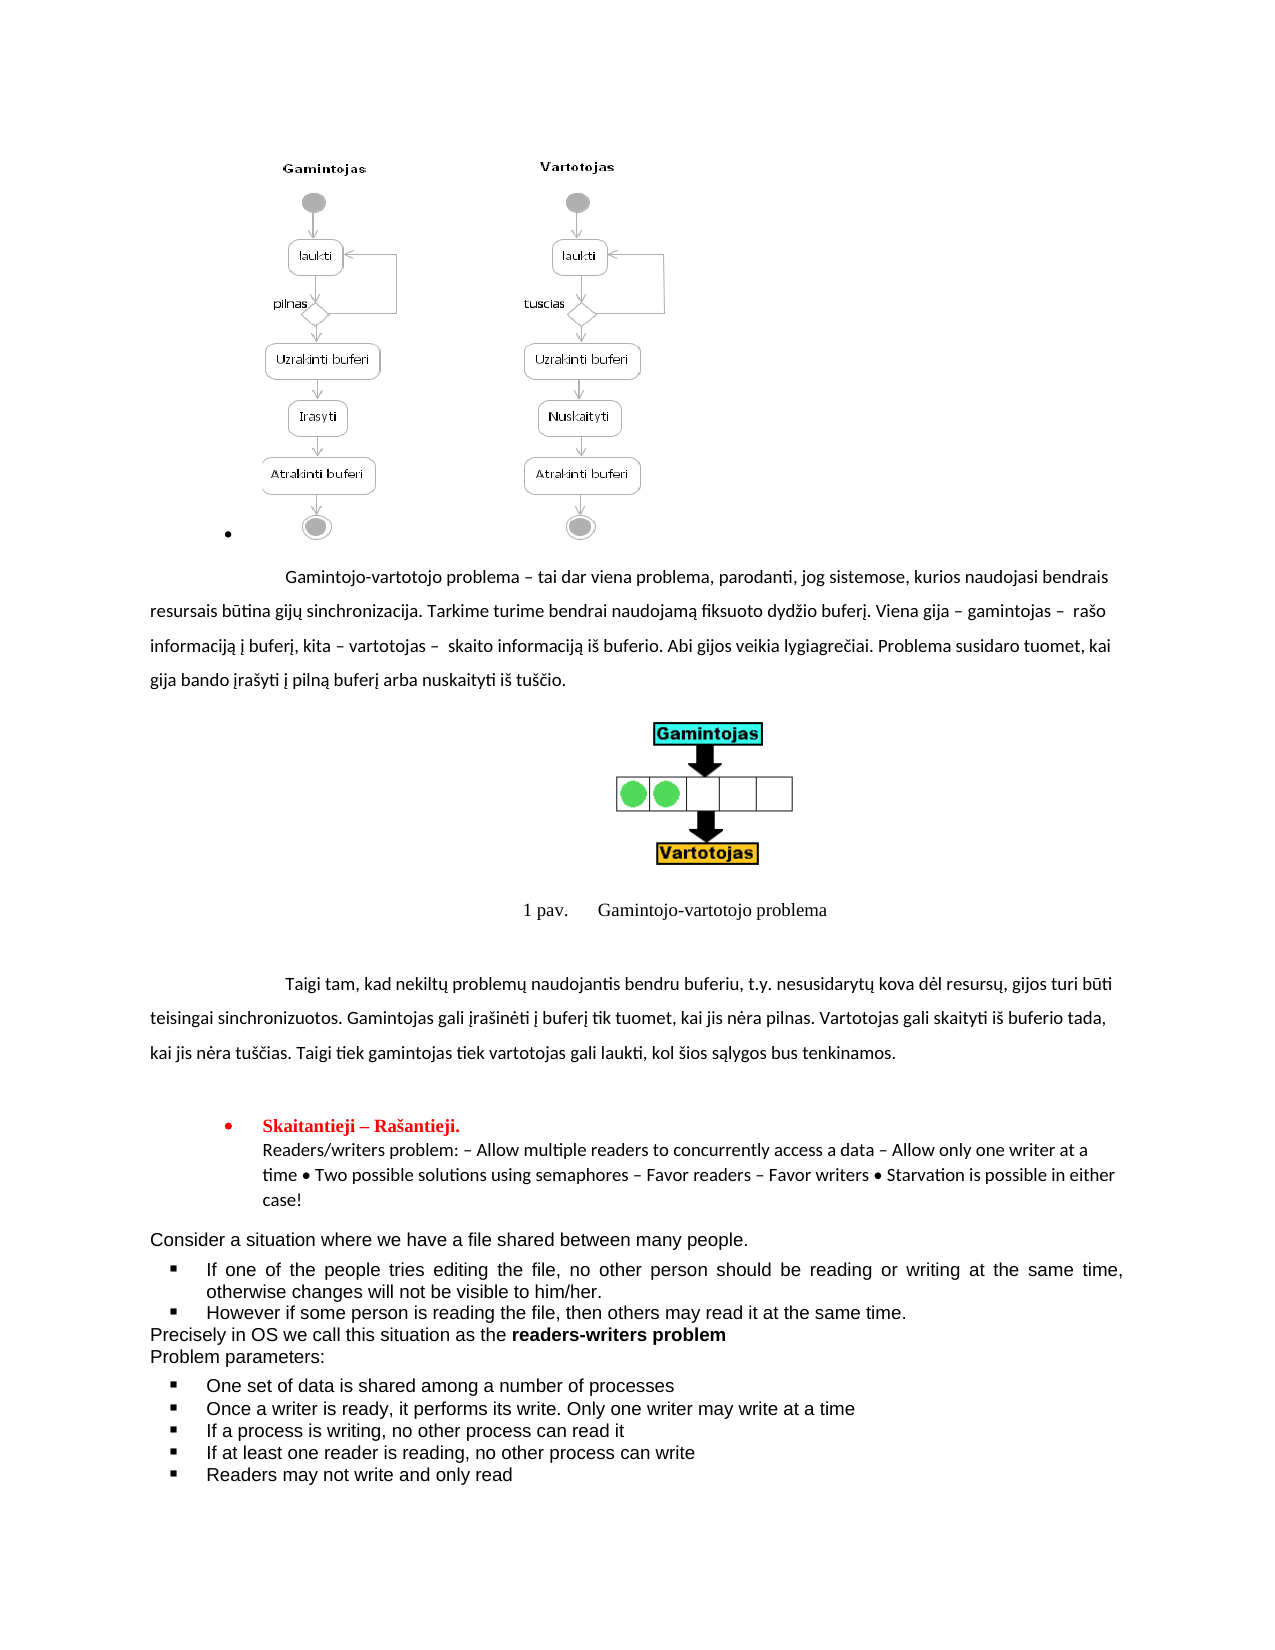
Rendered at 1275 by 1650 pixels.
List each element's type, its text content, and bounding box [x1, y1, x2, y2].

list Readers/writers problem: – Allow multiple readers to concurrently access a data – Allow only one writer at a time • Two possible solutions using semaphores – Favor readers – Favor writers • Starvation is possible in either case! [262, 1138, 1125, 1211]
picture [607, 719, 803, 868]
list Skaitantieji – Rašantieji. [225, 1115, 1125, 1137]
text Gamintojo-vartotojo problema – tai dar viena problema, parodanti, jog sistemose, kurios naudojasi bendrais resursais būtina gijų sinchronizacija. Tarkime turime bendrai naudojamą fiksuoto dydžio buferį. Viena gija – gamintojas – rašo informaciją į buferį, kita – vartotojas – skaito informaciją iš buferio. Abi gijos veikia lygiagrečiai. Problema susidaro tuomet, kai gija bando įrašyti į pilną buferį arba nuskaityti iš tuščio. [150, 565, 1125, 691]
list Readers may not write and only read [169, 1463, 1125, 1486]
text Consider a situation where we have a file shared between many people. [150, 1229, 1125, 1251]
list However if some person is reading the file, then others may read it at the same time. [169, 1302, 1125, 1324]
list If one of the people tries editing the file, no other person should be reading or writing at the same time, otherwise changes will not be visible to him/her. [169, 1258, 1125, 1302]
list Once a writer is ready, it performs its write. Only one writer may write at a time [169, 1397, 1125, 1419]
list If a process is writing, no other process can read it [169, 1419, 1125, 1441]
text Precisely in OS we call this situation as the readers-writers problem [150, 1324, 1125, 1346]
list If at least one reader is reading, no other process can write [169, 1441, 1125, 1463]
text Problem parameters: [150, 1346, 1125, 1367]
list One set of data is shared among a number of processes [169, 1375, 1125, 1397]
list Gamintojo-vartotojo problema [225, 898, 1125, 920]
text Taigi tam, kad nekiltų problemų naudojantis bendru buferiu, t.y. nesusidarytų kova dėl resursų, gijos turi būti teisingai sinchronizuotos. Gamintojas gali įrašinėti į buferį tik tuomet, kai jis nėra pilnas. Vartotojas gali skaityti iš buferio tada, kai jis nėra tuščias. Taigi tiek gamintojas tiek vartotojas gali laukti, kol šios sąlygos bus tenkinamos. [150, 972, 1125, 1064]
picture [262, 150, 676, 542]
